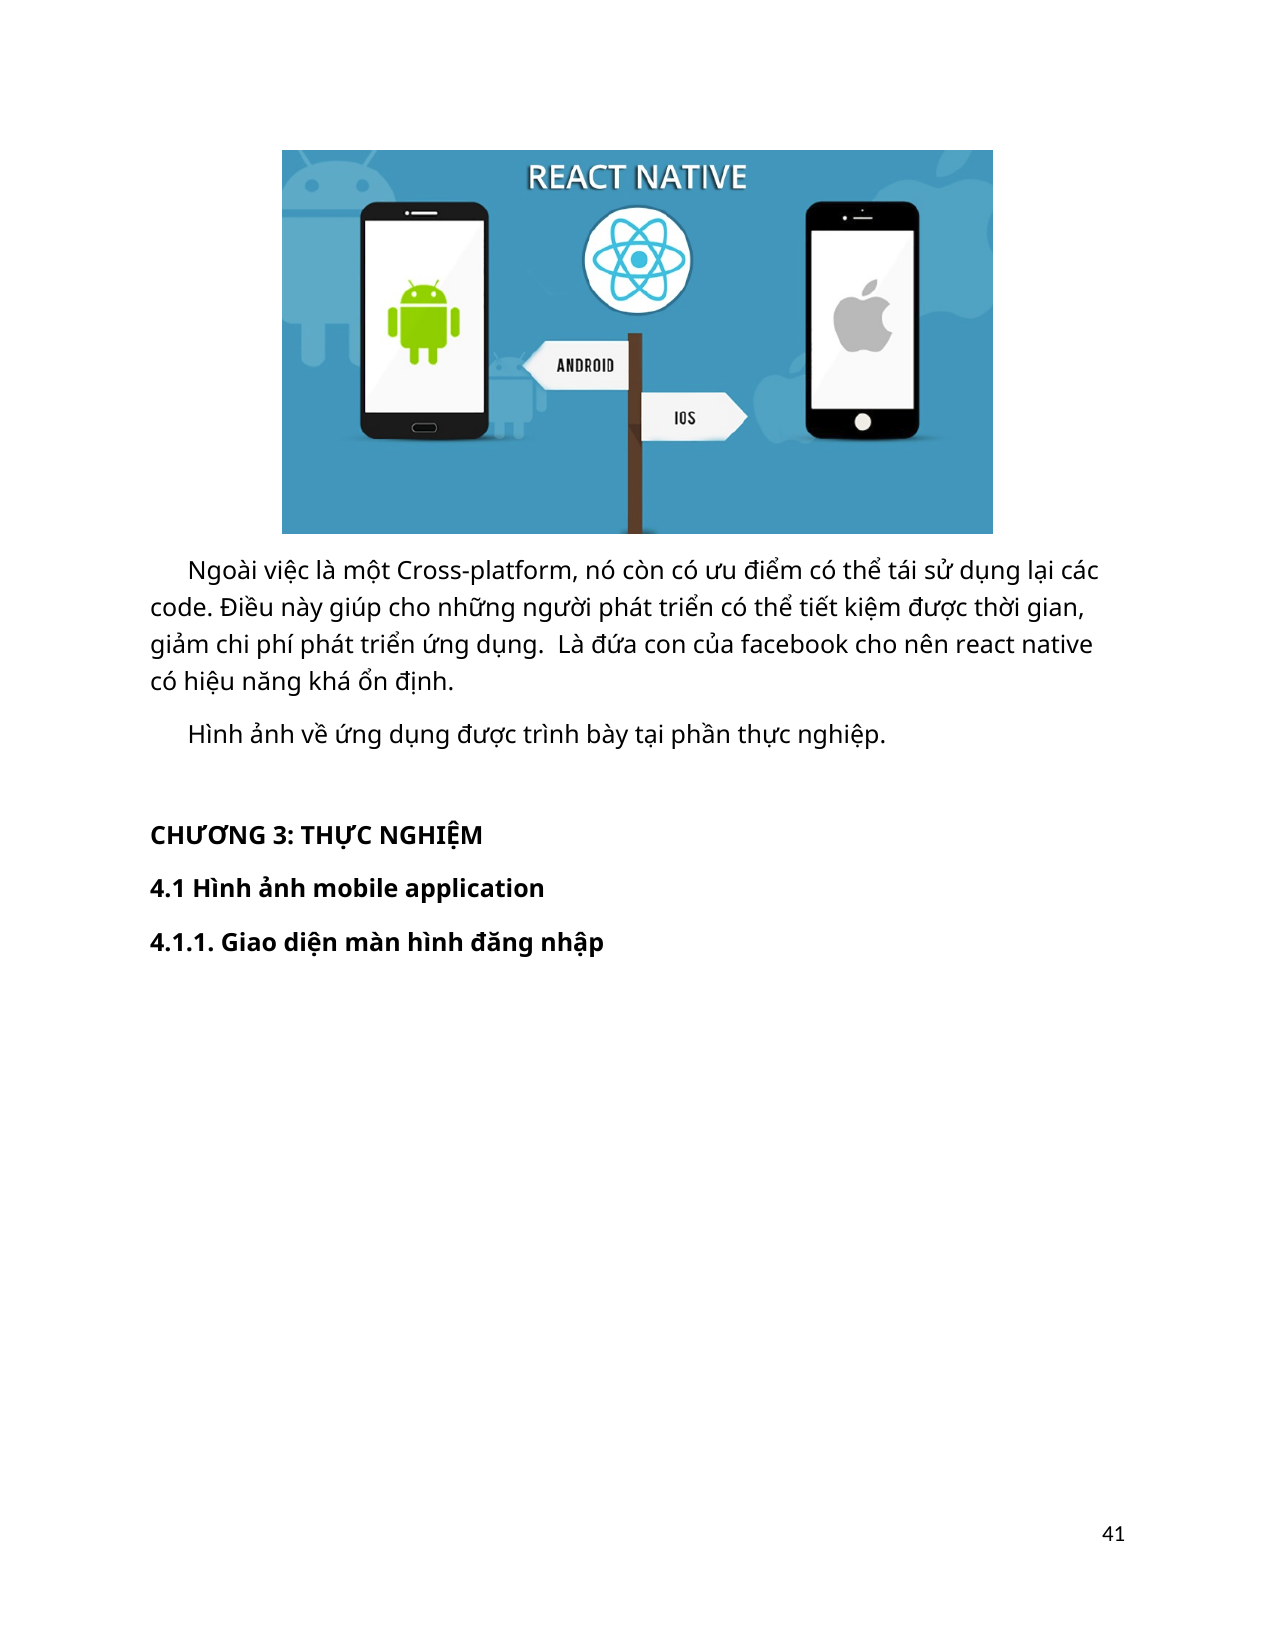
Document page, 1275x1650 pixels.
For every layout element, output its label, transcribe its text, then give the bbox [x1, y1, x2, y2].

text 4.1.1. Giao diện màn hình đăng nhập [150, 924, 1125, 958]
text Ngoài việc là một Cross-platform, nó còn có ưu điểm có thể tái sử dụng lại các code. Điều này giúp cho những người phát triển có thể tiết kiệm được thời gian, giảm chi phí phát triển ứng dụng. Là đứa con của facebook cho nên react native có hiệu năng khá ổn định. [150, 553, 1125, 697]
text Hình ảnh về ứng dụng được trình bày tại phần thực nghiệp. [150, 717, 1125, 751]
picture [282, 150, 993, 534]
text CHƯƠNG 3: THỰC NGHIỆM [150, 817, 1125, 851]
text 4.1 Hình ảnh mobile application [150, 871, 1125, 905]
